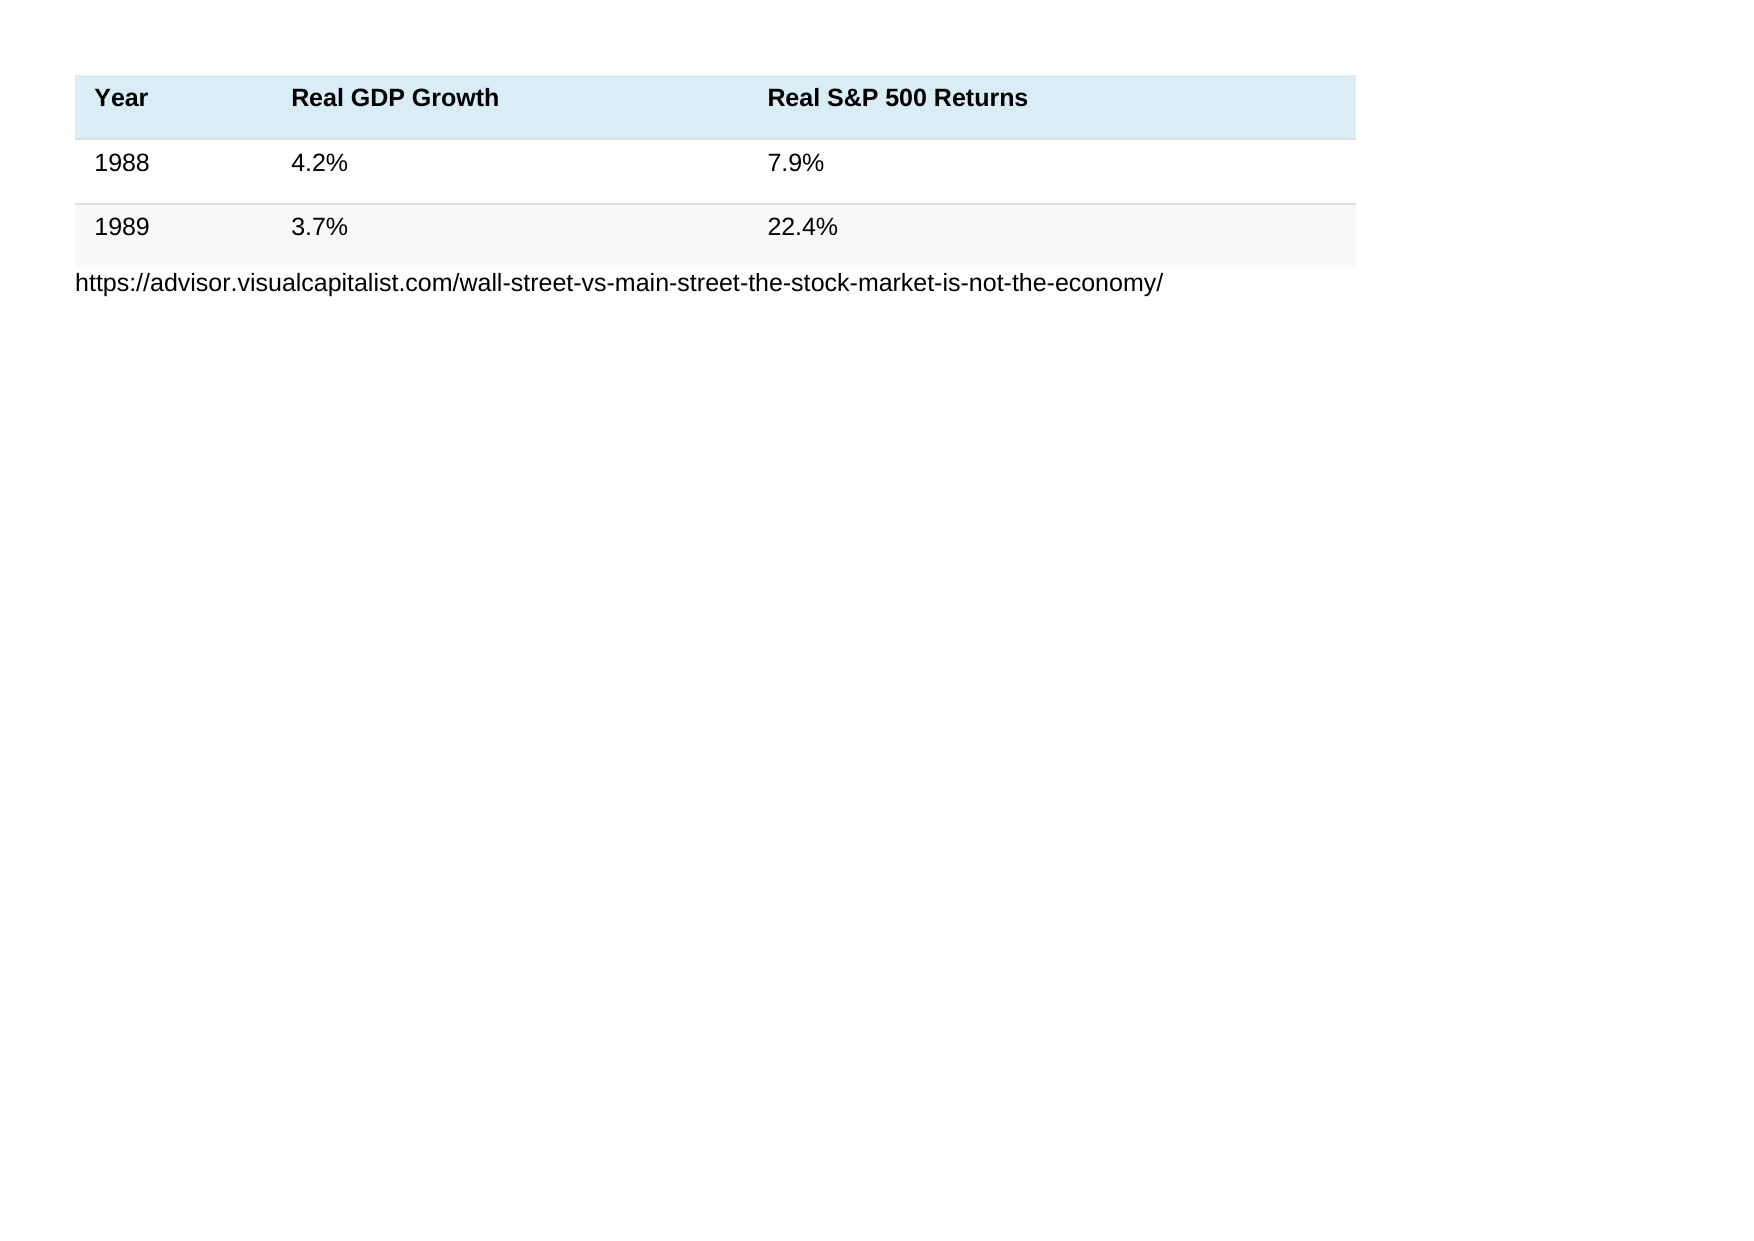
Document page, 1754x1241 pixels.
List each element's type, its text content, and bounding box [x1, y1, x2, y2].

table_cell 4.2% [272, 140, 748, 203]
table_cell 7.9% [748, 140, 1356, 203]
table_cell 22.4% [748, 205, 1356, 267]
table_header Year [75, 75, 272, 138]
table_cell 1988 [75, 140, 272, 203]
table_cell 3.7% [272, 205, 748, 267]
table_header Real S&P 500 Returns [748, 75, 1356, 138]
table_header Real GDP Growth [272, 75, 748, 138]
text https://advisor.visualcapitalist.com/wall-street-vs-main-street-the-stock-market-is-not-the-economy/ [75, 267, 1679, 296]
table_cell 1989 [75, 205, 272, 267]
